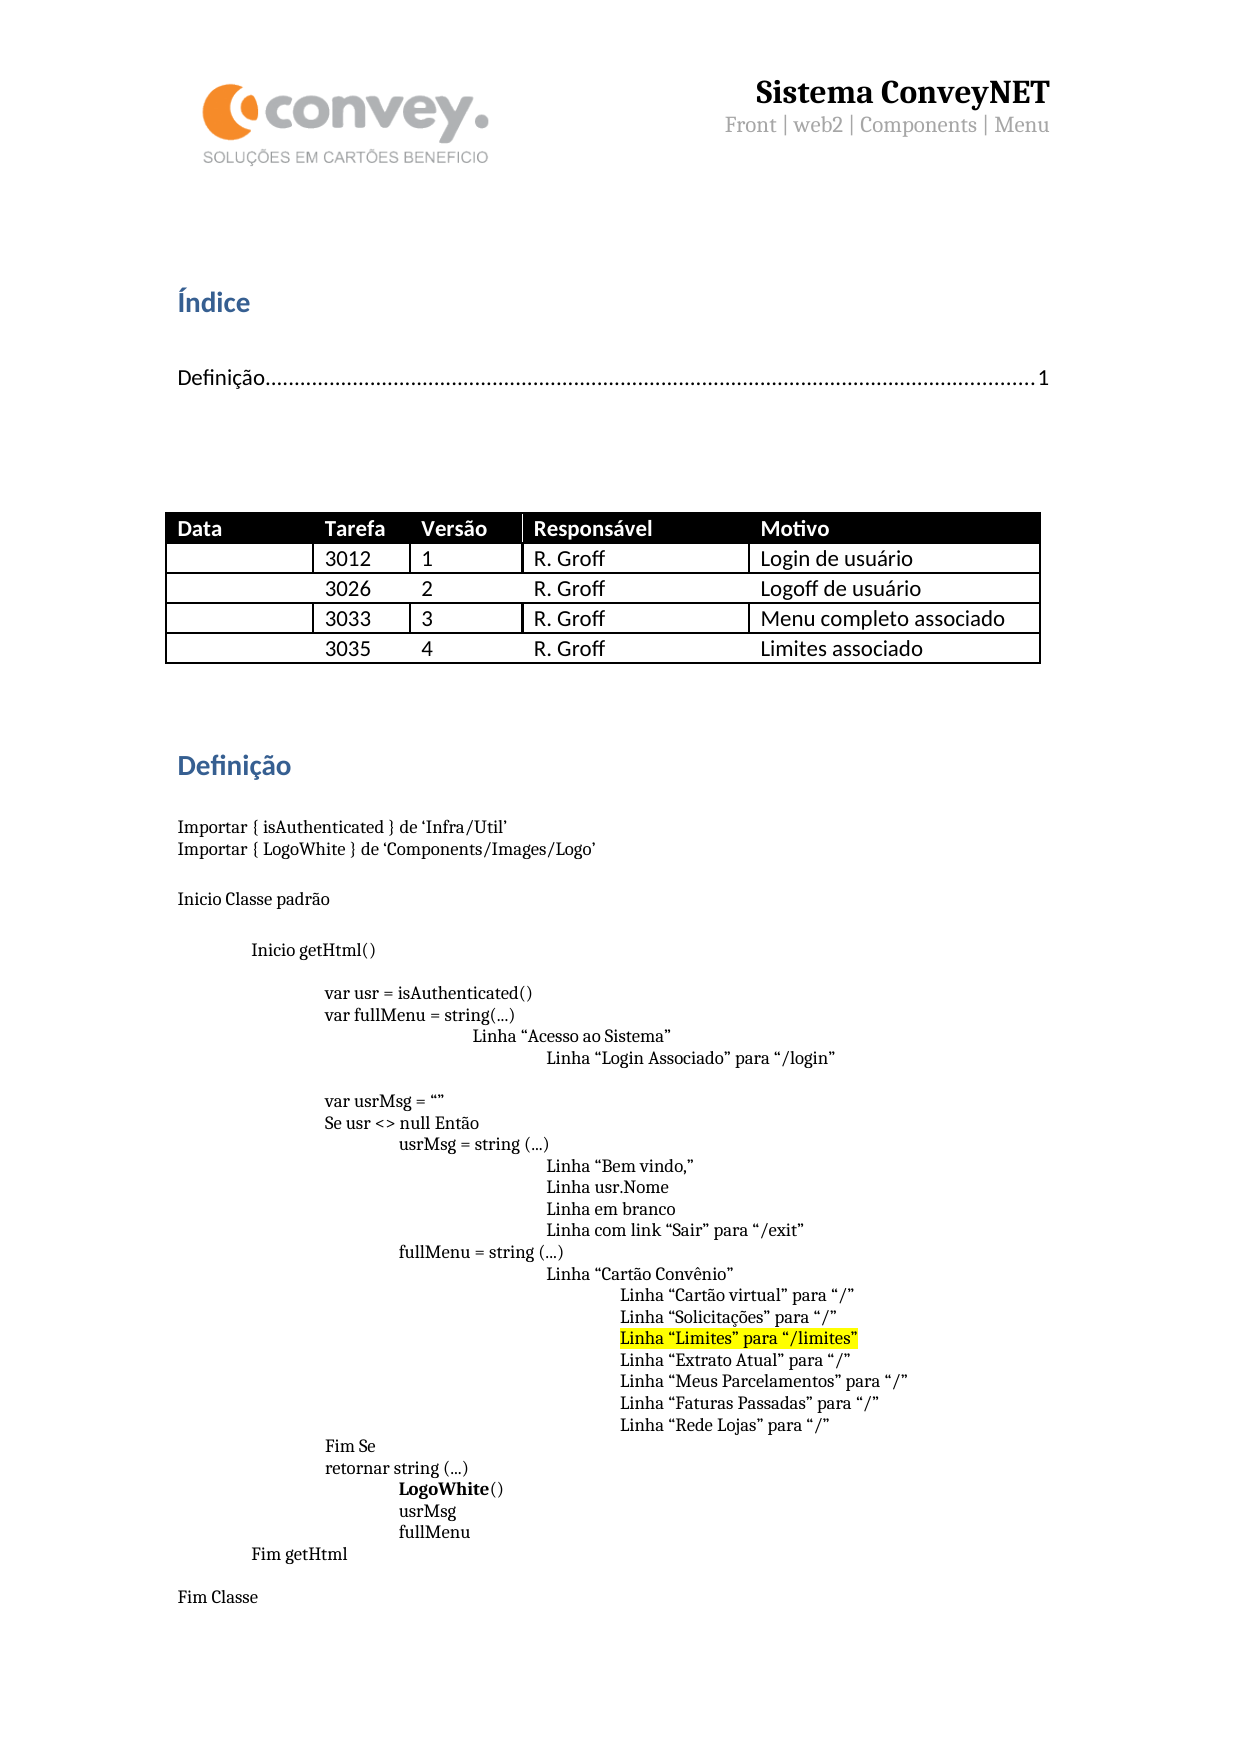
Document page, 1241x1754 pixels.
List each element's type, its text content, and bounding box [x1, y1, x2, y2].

table_cell R. Groff [524, 604, 748, 632]
table_header Versão [410, 514, 522, 542]
table_cell [167, 574, 313, 602]
table_cell R. Groff [523, 634, 749, 662]
text Inicio getHtml() var usr = isAuthenticated() var fullMenu = string(...) Linha “Acesso ao Sistema” Linha “Login Associado” para “/login” var usrMsg = “” Se usr <> null Então usrMsg = string (...) Linha “Bem vindo,” Linha usr.Nome Linha em branco Linha com link “Sair” para “/exit” fullMenu = string (...) Linha “Cartão Convênio” Linha “Cartão virtual” para “/” Linha “Solicitações” para “/” Linha “Limites” para “/limites” Linha “Extrato Atual” para “/” Linha “Meus Parcelamentos” para “/” Linha “Faturas Passadas” para “/” Linha “Rede Lojas” para “/” Fim Se retornar string (...) LogoWhite() usrMsg fullMenu Fim getHtml Fim Classe [177, 940, 1050, 1608]
table_header Motivo [749, 514, 1039, 542]
table_cell 3033 [314, 604, 409, 632]
picture [177, 73, 515, 178]
table_cell R. Groff [524, 544, 748, 572]
table_cell Logoff de usuário [749, 574, 1039, 602]
table_header Responsável [523, 514, 749, 542]
text Inicio Classe padrão [177, 889, 1050, 911]
table_cell 2 [410, 574, 522, 602]
table_cell 3 [411, 604, 521, 632]
table_cell Login de usuário [750, 544, 1039, 572]
table_cell 1 [411, 544, 521, 572]
table_header Data [167, 514, 313, 542]
table_cell R. Groff [523, 574, 749, 602]
table_cell [167, 604, 312, 632]
table_header Tarefa [313, 514, 410, 542]
table_cell [167, 634, 313, 662]
table_cell 4 [410, 634, 522, 662]
table_cell [167, 544, 312, 572]
table_cell Limites associado [749, 634, 1039, 662]
table_cell Menu completo associado [750, 604, 1039, 632]
table_cell 3035 [313, 634, 410, 662]
subtitle Definição [177, 747, 1050, 782]
text Importar { isAuthenticated } de ‘Infra/Util’ Importar { LogoWhite } de ‘Components/Images/Logo’ [177, 817, 1050, 860]
table_cell 3012 [314, 544, 409, 572]
table_cell 3026 [313, 574, 410, 602]
